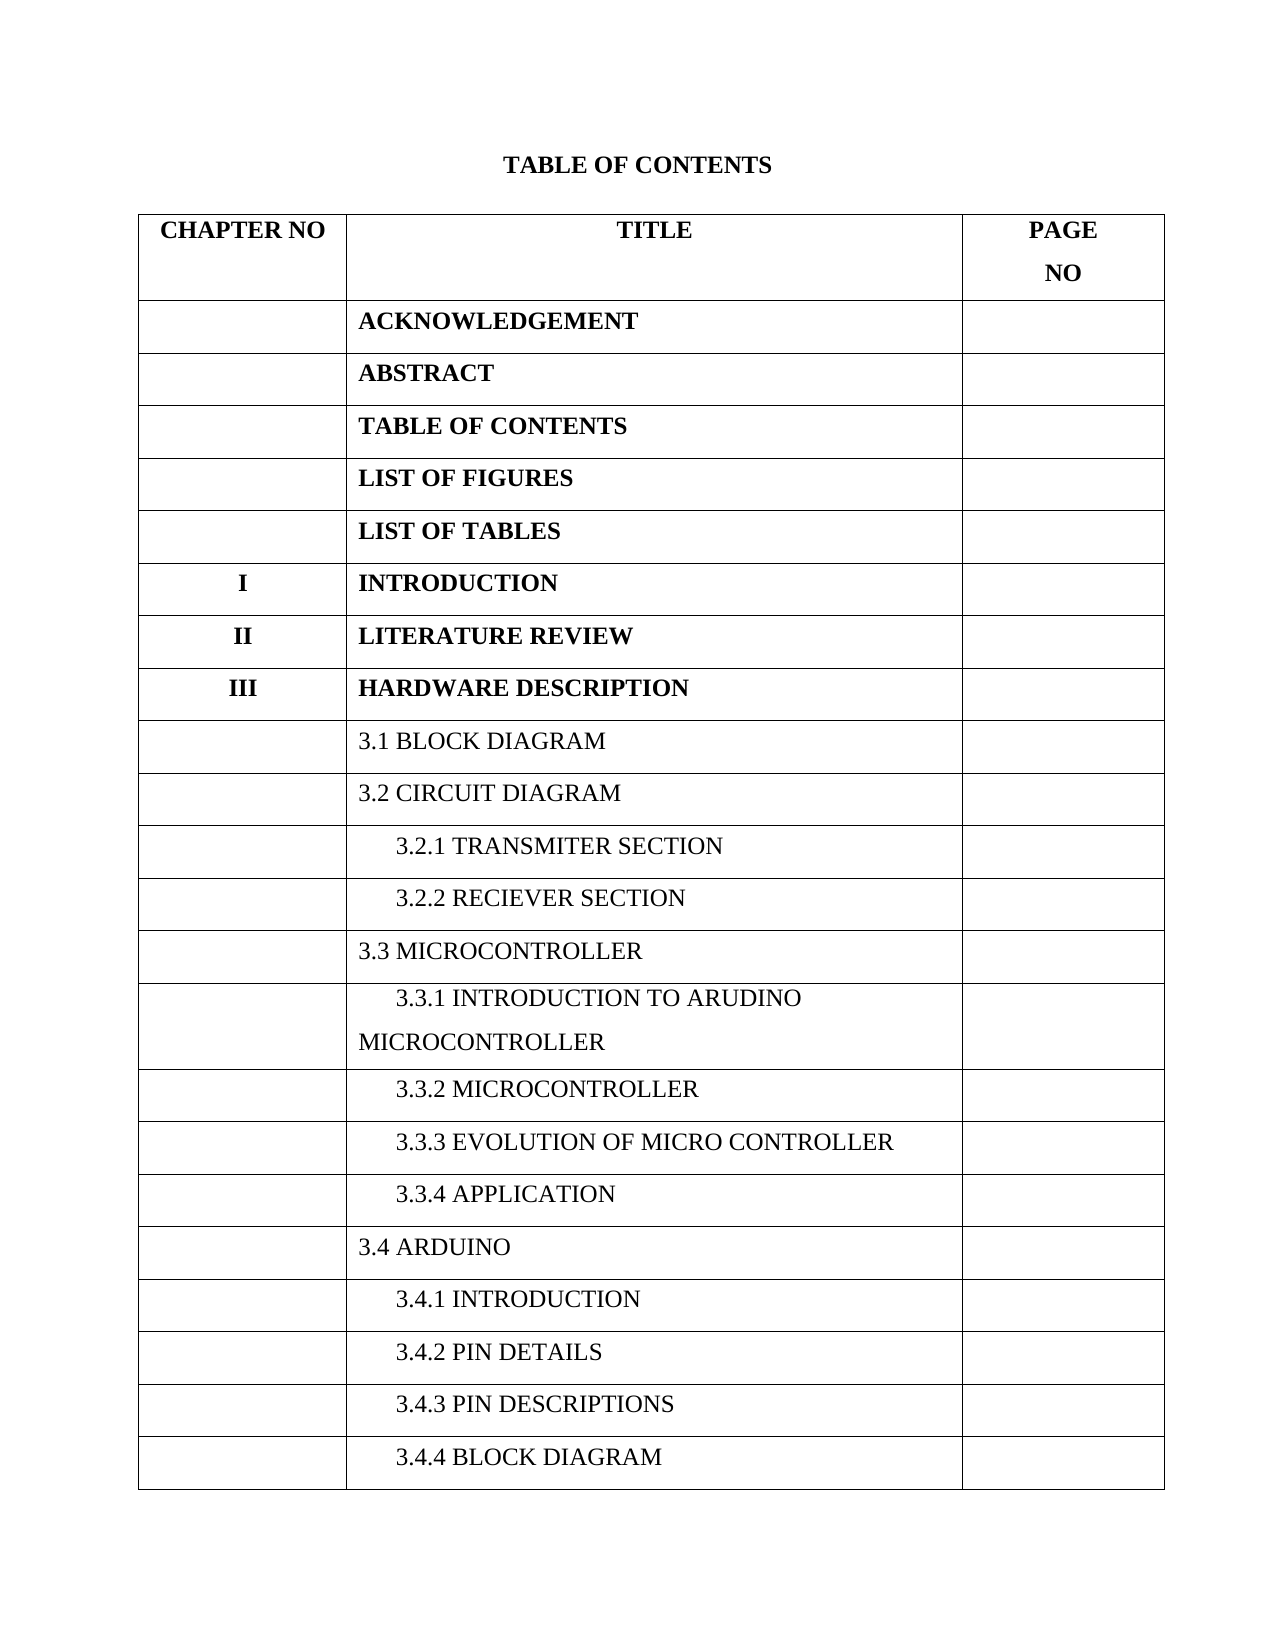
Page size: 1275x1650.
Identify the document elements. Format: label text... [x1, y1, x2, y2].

table_cell 3.3.2 MICROCONTROLLER [347, 1070, 962, 1121]
table_cell 3.2.1 TRANSMITER SECTION [347, 826, 962, 877]
table_cell [963, 1122, 1164, 1173]
table_cell [139, 879, 346, 930]
table_cell 3.2.2 RECIEVER SECTION [347, 879, 962, 930]
table_cell INTRODUCTION [347, 564, 962, 615]
table_cell [963, 511, 1164, 562]
table_cell [963, 669, 1164, 720]
table_cell [139, 301, 346, 352]
table_cell 3.3 MICROCONTROLLER [347, 931, 962, 982]
table_cell [963, 1280, 1164, 1331]
table_cell 3.3.3 EVOLUTION OF MICRO CONTROLLER [347, 1122, 962, 1173]
table_cell [139, 826, 346, 877]
table_cell LITERATURE REVIEW [347, 616, 962, 667]
table_cell 3.3.1 INTRODUCTION TO ARUDINO MICROCONTROLLER [347, 984, 962, 1068]
table_cell [139, 721, 346, 772]
table_cell [139, 511, 346, 562]
table_cell I [139, 564, 346, 615]
table_cell [139, 931, 346, 982]
table_header TITLE [347, 215, 962, 300]
table_cell [963, 564, 1164, 615]
table_cell [139, 1332, 346, 1383]
table_cell [139, 1070, 346, 1121]
table_cell [139, 1437, 346, 1488]
table_cell LIST OF FIGURES [347, 459, 962, 510]
table_cell II [139, 616, 346, 667]
table_cell [963, 774, 1164, 825]
table_cell [963, 1070, 1164, 1121]
table_cell [963, 1227, 1164, 1278]
table_cell [963, 1437, 1164, 1488]
table_cell [963, 1332, 1164, 1383]
table_cell [139, 1280, 346, 1331]
table_cell [139, 459, 346, 510]
table_cell [963, 721, 1164, 772]
table_cell ACKNOWLEDGEMENT [347, 301, 962, 352]
table_cell [139, 354, 346, 405]
table_cell [963, 931, 1164, 982]
table_cell [963, 354, 1164, 405]
table_cell [139, 1385, 346, 1436]
table_cell [963, 984, 1164, 1068]
table_cell [963, 826, 1164, 877]
table_cell [139, 774, 346, 825]
table_cell ABSTRACT [347, 354, 962, 405]
table_cell TABLE OF CONTENTS [347, 406, 962, 457]
table_cell 3.4.1 INTRODUCTION [347, 1280, 962, 1331]
table_cell 3.4 ARDUINO [347, 1227, 962, 1278]
table_cell III [139, 669, 346, 720]
table_cell [139, 1175, 346, 1226]
text TABLE OF CONTENTS [150, 150, 1125, 179]
table_cell [139, 1122, 346, 1173]
table_header PAGE NO [963, 215, 1164, 300]
table_cell [963, 301, 1164, 352]
table_cell [963, 1385, 1164, 1436]
table_cell HARDWARE DESCRIPTION [347, 669, 962, 720]
table_cell 3.1 BLOCK DIAGRAM [347, 721, 962, 772]
table_cell 3.4.3 PIN DESCRIPTIONS [347, 1385, 962, 1436]
table_cell [139, 1227, 346, 1278]
table_cell 3.3.4 APPLICATION [347, 1175, 962, 1226]
table_cell [963, 1175, 1164, 1226]
table_cell [963, 616, 1164, 667]
table_cell [963, 406, 1164, 457]
table_cell 3.2 CIRCUIT DIAGRAM [347, 774, 962, 825]
table_cell [139, 406, 346, 457]
table_cell [963, 879, 1164, 930]
table_cell [139, 984, 346, 1068]
table_cell [963, 459, 1164, 510]
table_cell 3.4.4 BLOCK DIAGRAM [347, 1437, 962, 1488]
table_cell 3.4.2 PIN DETAILS [347, 1332, 962, 1383]
table_header CHAPTER NO [139, 215, 346, 300]
table_cell LIST OF TABLES [347, 511, 962, 562]
